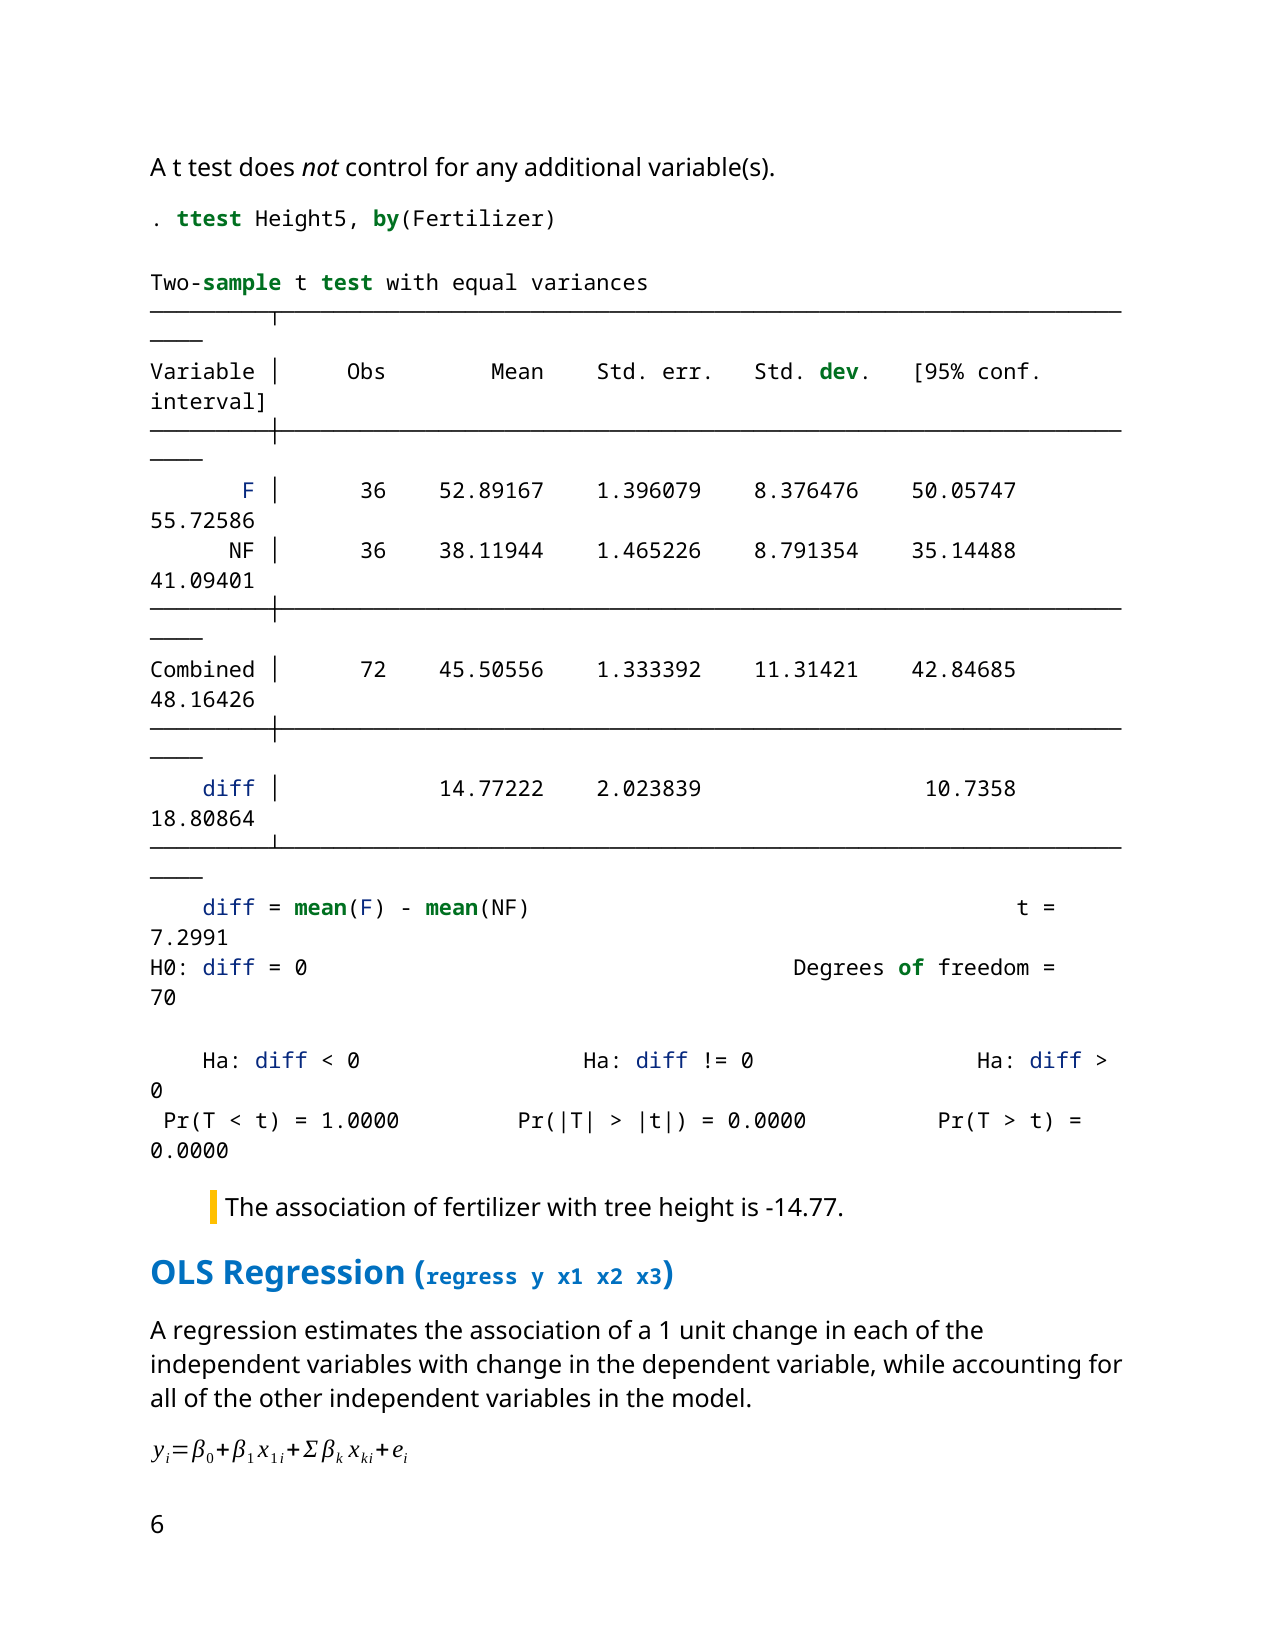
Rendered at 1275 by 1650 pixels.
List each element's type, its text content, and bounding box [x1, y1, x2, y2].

text A regression estimates the association of a 1 unit change in each of the independent variables with change in the dependent variable, while accounting for all of the other independent variables in the model. [150, 1313, 1125, 1415]
text A t test does not control for any additional variable(s). [150, 150, 1125, 184]
text The association of fertilizer with tree height is -14.77. [217, 1190, 1125, 1224]
subtitle OLS Regression (regress y x1 x2 x3) [150, 1249, 1125, 1294]
text . ttest Height5, by(Fertilizer) Two-sample t test with equal variances ─────────┬──────────────────────────────────────────────────────────────────── Variable │ Obs Mean Std. err. Std. dev. [95% conf. interval] ─────────┼──────────────────────────────────────────────────────────────────── F │ 36 52.89167 1.396079 8.376476 50.05747 55.72586 NF │ 36 38.11944 1.465226 8.791354 35.14488 41.09401 ─────────┼──────────────────────────────────────────────────────────────────── Combined │ 72 45.50556 1.333392 11.31421 42.84685 48.16426 ─────────┼──────────────────────────────────────────────────────────────────── diff │ 14.77222 2.023839 10.7358 18.80864 ─────────┴──────────────────────────────────────────────────────────────────── diff = mean(F) - mean(NF) t = 7.2991 H0: diff = 0 Degrees of freedom = 70 Ha: diff < 0 Ha: diff != 0 Ha: diff > 0 Pr(T < t) = 1.0000 Pr(|T| > |t|) = 0.0000 Pr(T > t) = 0.0000 [150, 203, 1125, 1165]
